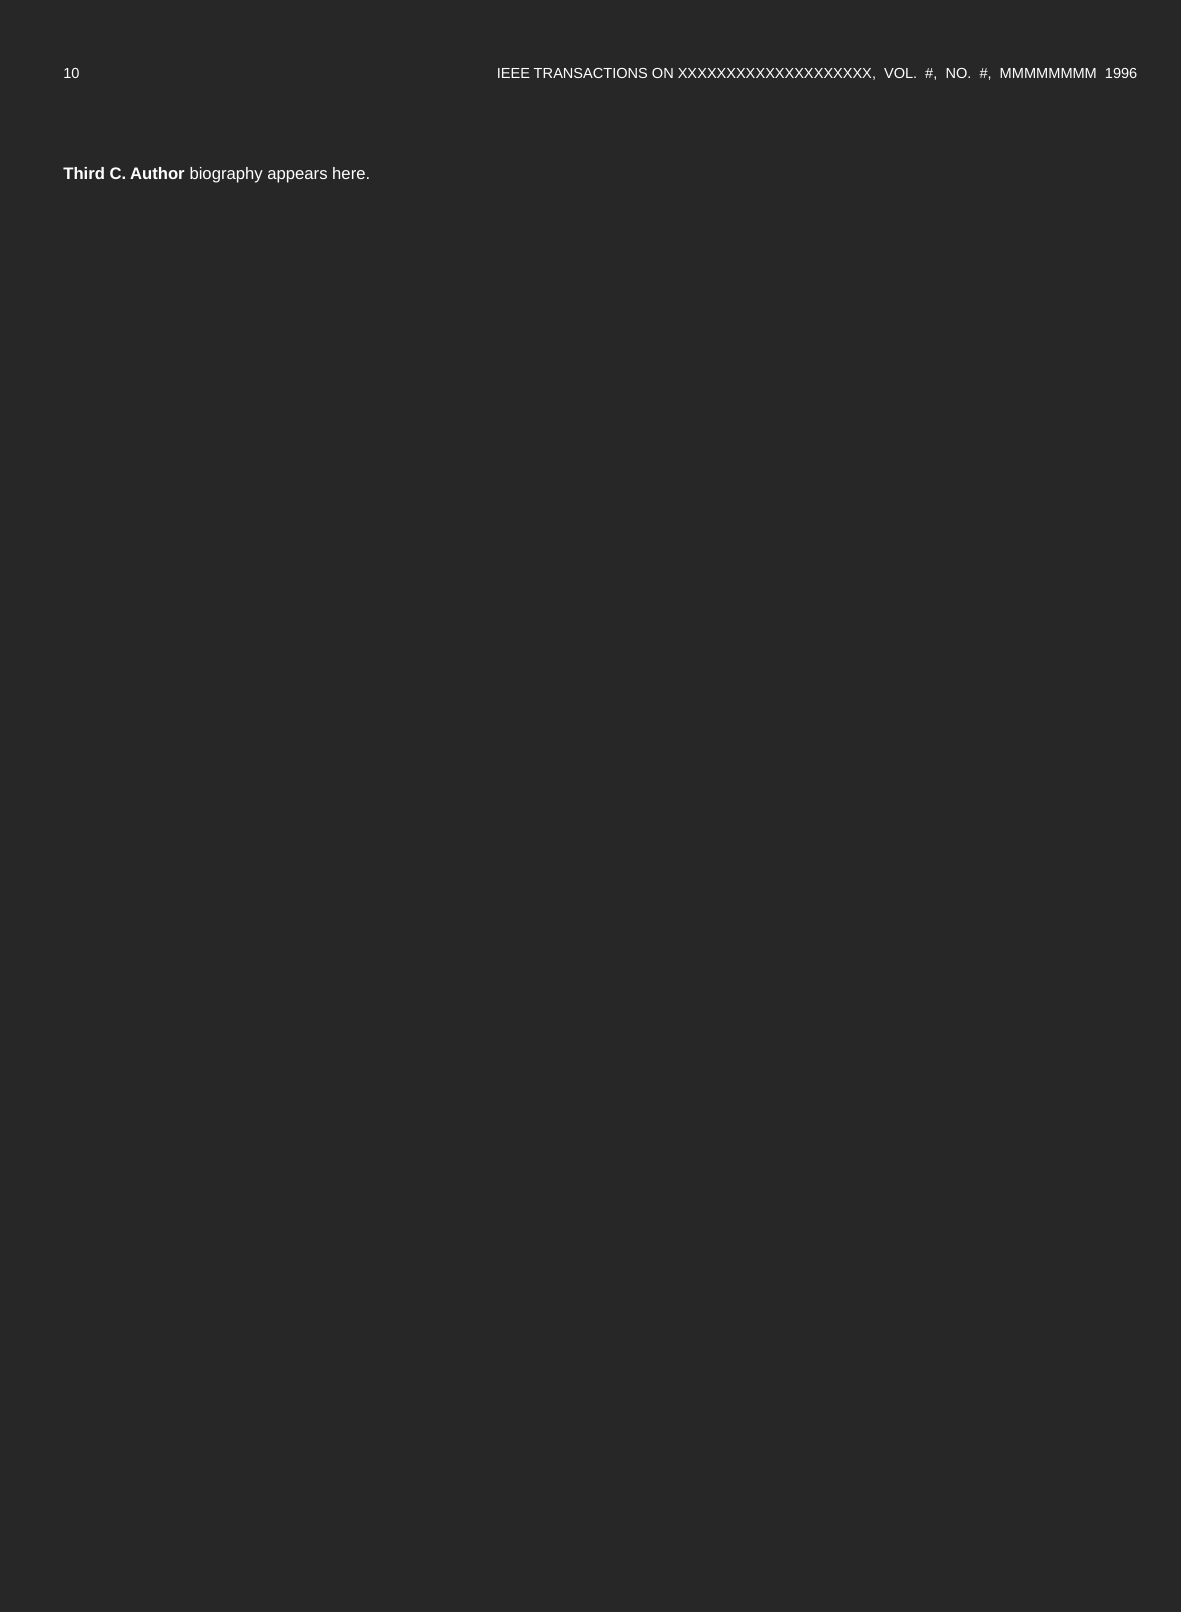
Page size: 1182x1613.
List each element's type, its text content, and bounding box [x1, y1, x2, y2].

text Third C. Author biography appears here. [63, 164, 572, 183]
